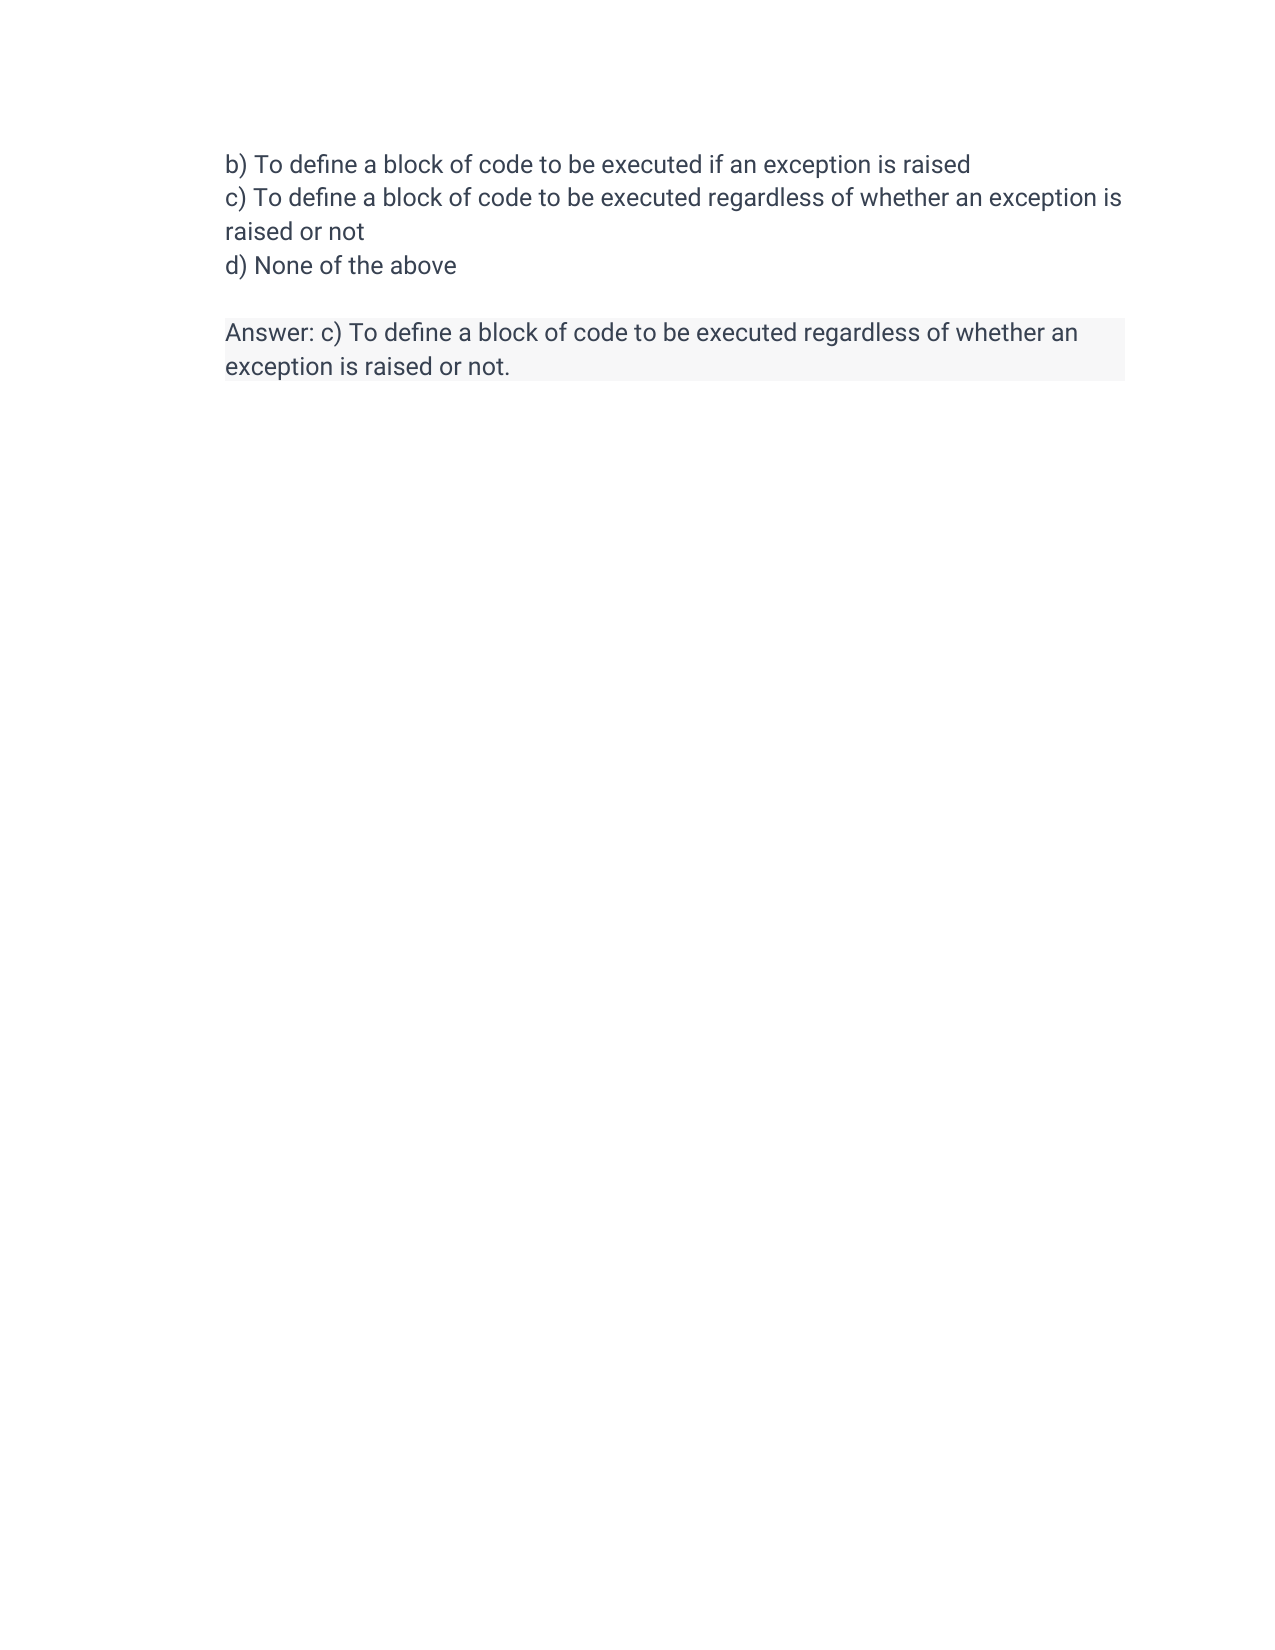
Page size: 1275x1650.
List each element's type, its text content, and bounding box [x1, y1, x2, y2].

text d) None of the above [150, 251, 1125, 280]
text c) To define a block of code to be executed regardless of whether an exception is raised or not [225, 184, 1125, 247]
text b) To define a block of code to be executed if an exception is raised [150, 150, 1125, 179]
text Answer: c) To define a block of code to be executed regardless of whether an exception is raised or not. [225, 318, 1125, 381]
